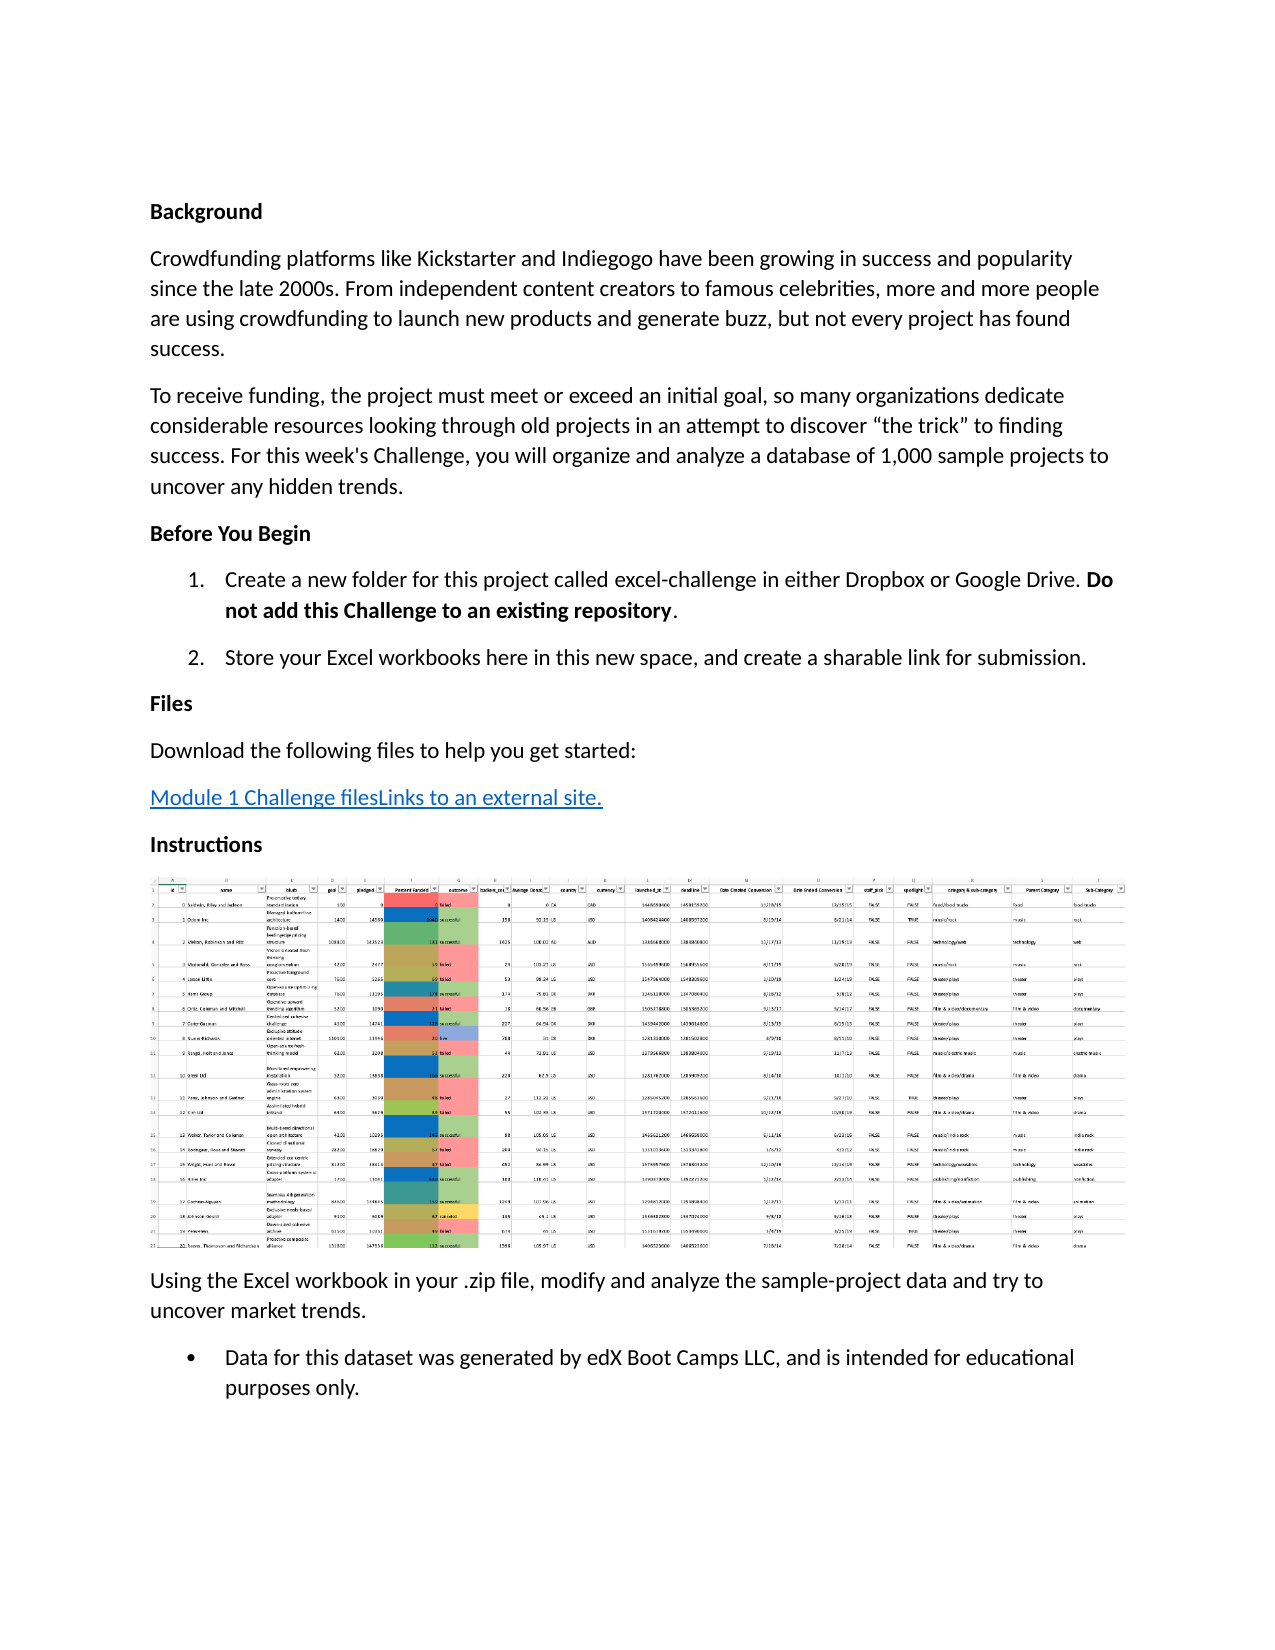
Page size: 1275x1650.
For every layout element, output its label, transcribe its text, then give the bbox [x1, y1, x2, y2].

text Using the Excel workbook in your .zip file, modify and analyze the sample-project data and try to uncover market trends. [150, 1266, 1125, 1324]
text Instructions [150, 830, 1125, 858]
picture [150, 877, 1125, 1248]
text Files [150, 689, 1125, 718]
text Before You Begin [150, 519, 1125, 547]
text Download the following files to help you get started: [150, 736, 1125, 764]
list Store your Excel workbooks here in this new space, and create a sharable link for submission. [187, 643, 1125, 671]
list Create a new folder for this project called excel-challenge in either Dropbox or Google Drive. Do not add this Challenge to an existing repository. [187, 566, 1125, 624]
text To receive funding, the project must meet or exceed an initial goal, so many organizations dedicate considerable resources looking through old projects in an attempt to discover “the trick” to finding success. For this week's Challenge, you will organize and analyze a database of 1,000 sample projects to uncover any hidden trends. [150, 381, 1125, 500]
text Module 1 Challenge filesLinks to an external site. [150, 783, 1125, 811]
text Crowdfunding platforms like Kickstarter and Indiegogo have been growing in success and popularity since the late 2000s. From independent content creators to famous celebrities, more and more people are using crowdfunding to launch new products and generate buzz, but not every project has found success. [150, 244, 1125, 362]
list Data for this dataset was generated by edX Boot Camps LLC, and is intended for educational purposes only. [187, 1343, 1125, 1401]
text Background [150, 197, 1125, 225]
